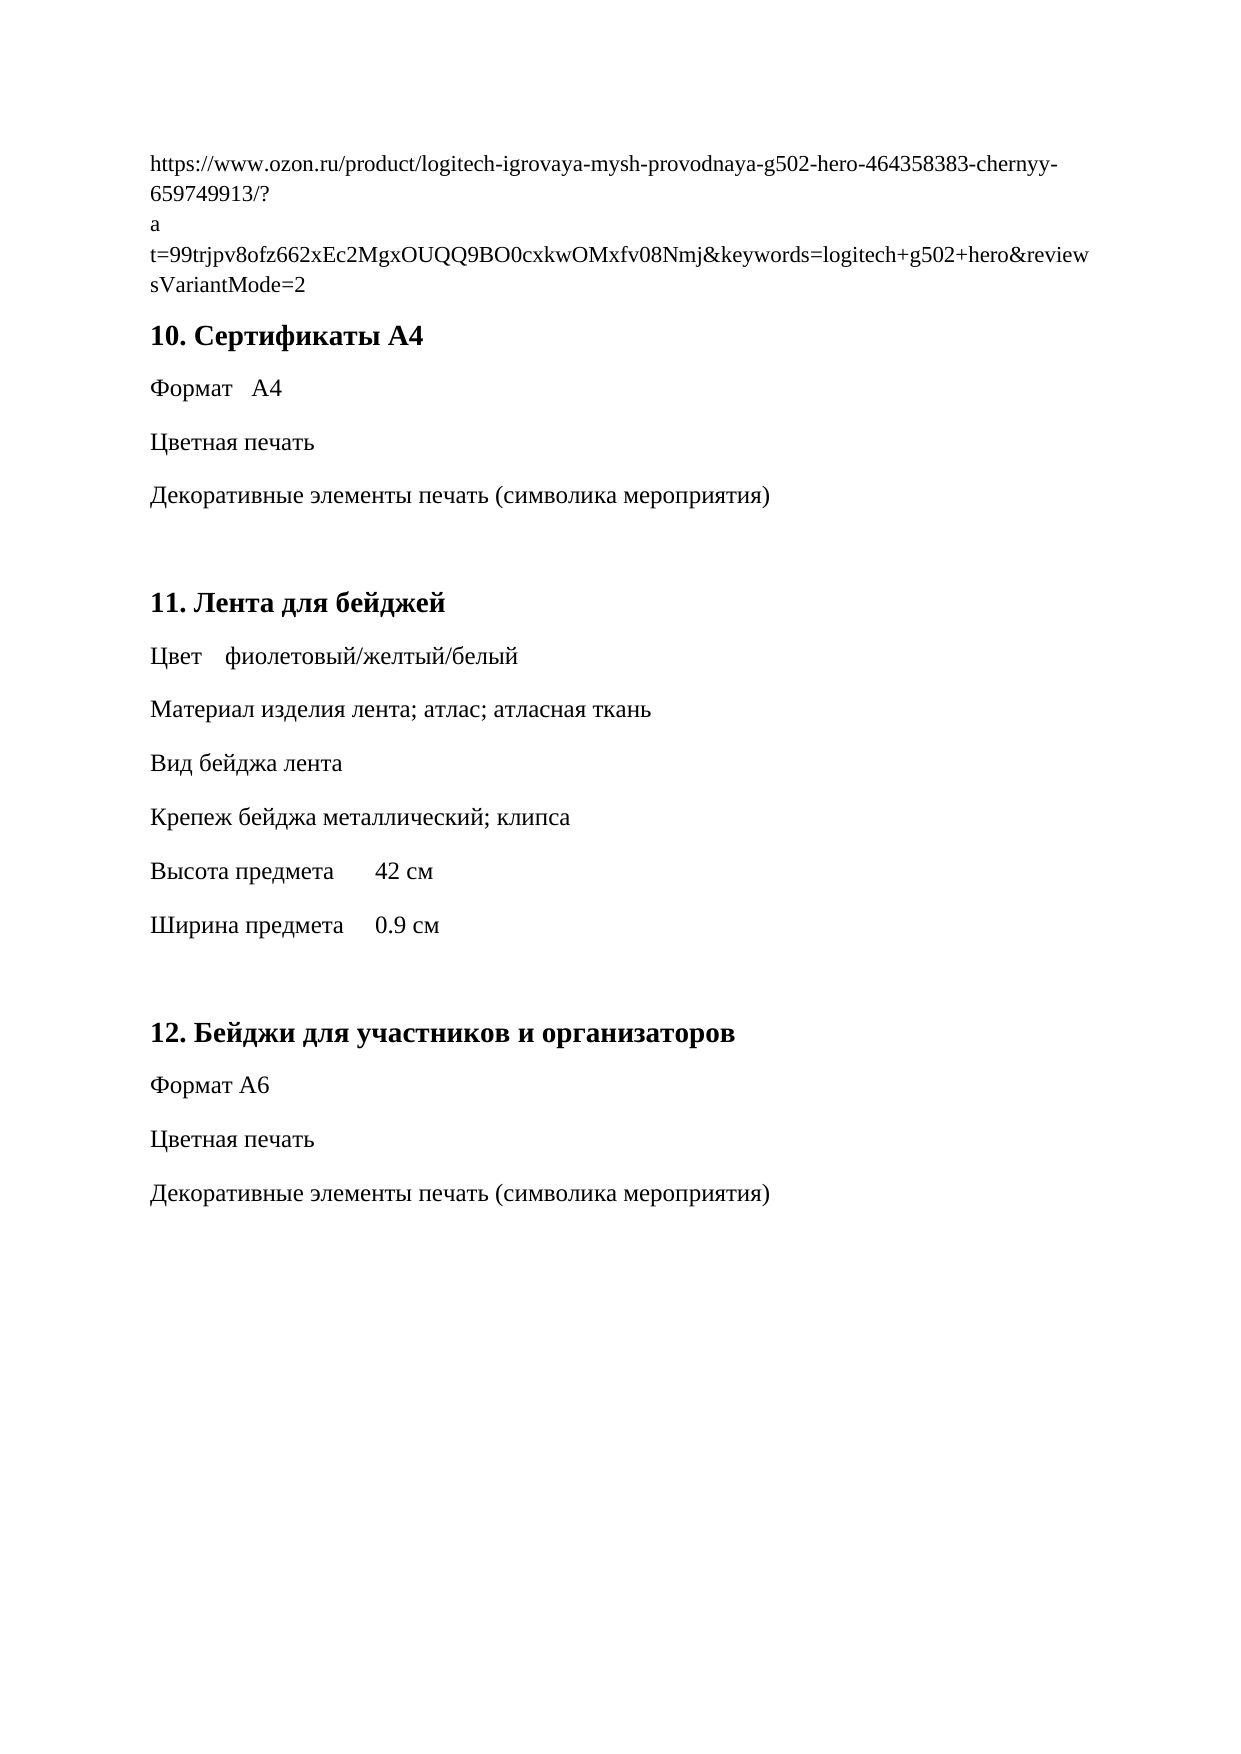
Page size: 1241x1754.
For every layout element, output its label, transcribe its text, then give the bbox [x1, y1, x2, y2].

text Цветная печать [150, 1124, 1090, 1153]
text Формат А6 [150, 1070, 1090, 1099]
text Формат А4 [150, 373, 1090, 402]
text Декоративные элементы печать (символика мероприятия) [150, 1178, 1090, 1207]
text 12. Бейджи для участников и организаторов [150, 1015, 1090, 1048]
text https://www.ozon.ru/product/logitech-igrovaya-mysh-provodnaya-g502-hero-464358383-chernyy-659749913/?at=99trjpv8ofz662xEc2MgxOUQQ9BO0cxkwOMxfv08Nmj&keywords=logitech+g502+hero&reviewsVariantMode=2 [150, 150, 1090, 297]
text Цвет фиолетовый/желтый/белый [150, 641, 1090, 669]
text Высота предмета 42 см [150, 856, 1090, 885]
text 10. Сертификаты А4 [150, 318, 1090, 351]
text Ширина предмета 0.9 см [150, 910, 1090, 939]
text Материал изделия лента; атлас; атласная ткань [150, 694, 1090, 723]
text Вид бейджа лента [150, 748, 1090, 777]
text Крепеж бейджа металлический; клипса [150, 802, 1090, 831]
text 11. Лента для бейджей [150, 586, 1090, 619]
text Цветная печать [150, 427, 1090, 456]
text Декоративные элементы печать (символика мероприятия) [150, 481, 1090, 509]
